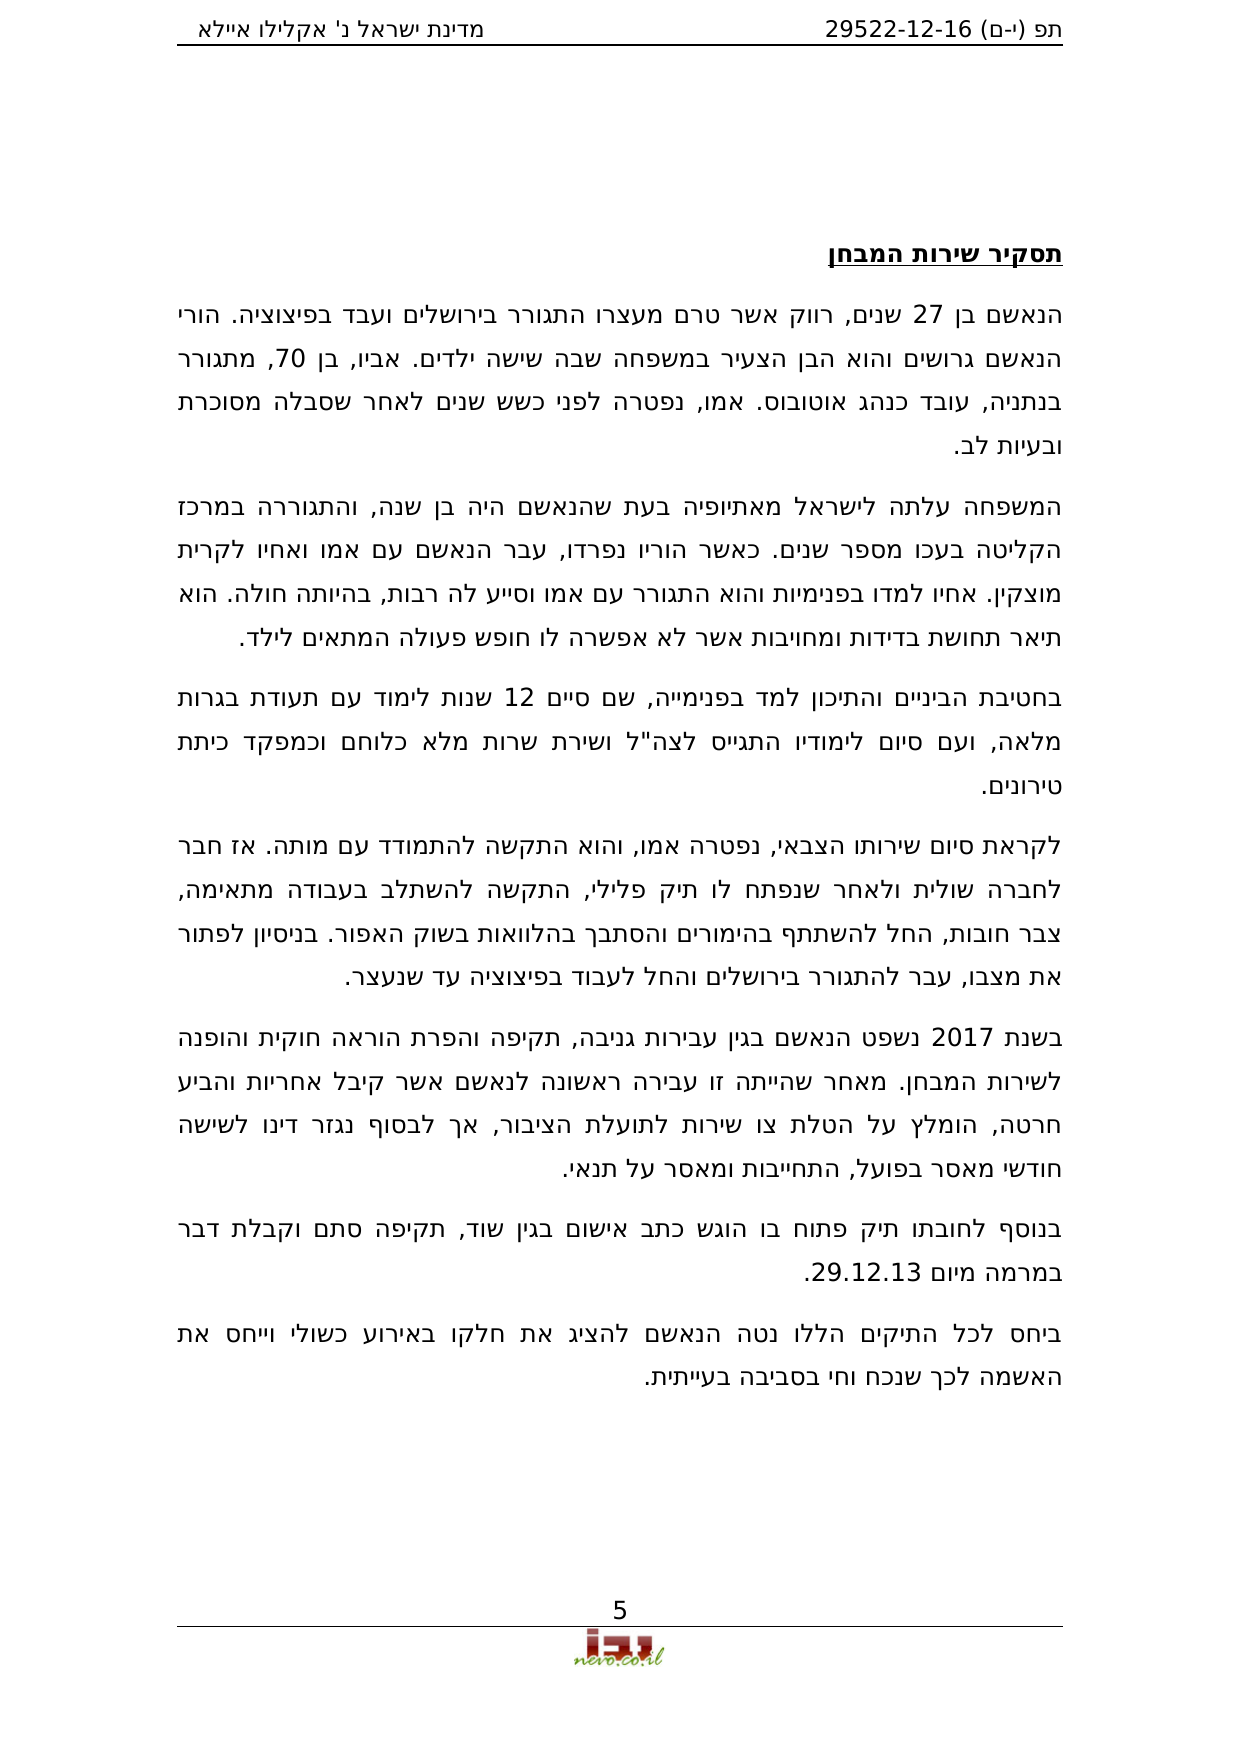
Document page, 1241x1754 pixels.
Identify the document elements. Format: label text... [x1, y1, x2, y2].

text הנאשם בן 27 שנים, רווק אשר טרם מעצרו התגורר בירושלים ועבד בפיצוציה. הורי הנאשם גרושים והוא הבן הצעיר במשפחה שבה שישה ילדים. אביו, בן 70, מתגורר בנתניה, עובד כנהג אוטובוס. אמו, נפטרה לפני כשש שנים לאחר שסבלה מסוכרת ובעיות לב. [177, 300, 1063, 460]
picture [574, 1628, 666, 1667]
text לקראת סיום שירותו הצבאי, נפטרה אמו, והוא התקשה להתמודד עם מותה. אז חבר לחברה שולית ולאחר שנפתח לו תיק פלילי, התקשה להשתלב בעבודה מתאימה, צבר חובות, החל להשתתף בהימורים והסתבך בהלוואות בשוק האפור. בניסיון לפתור את מצבו, עבר להתגורר בירושלים והחל לעבוד בפיצוציה עד שנעצר. [177, 831, 1063, 992]
text תסקיר שירות המבחן [177, 239, 1063, 269]
text בחטיבת הביניים והתיכון למד בפנימייה, שם סיים 12 שנות לימוד עם תעודת בגרות מלאה, ועם סיום לימודיו התגייס לצה"ל ושירת שרות מלא כלוחם וכמפקד כיתת טירונים. [177, 683, 1063, 800]
text בנוסף לחובתו תיק פתוח בו הוגש כתב אישום בגין שוד, תקיפה סתם וקבלת דבר במרמה מיום 29.12.13. [177, 1214, 1063, 1287]
text המשפחה עלתה לישראל מאתיופיה בעת שהנאשם היה בן שנה, והתגוררה במרכז הקליטה בעכו מספר שנים. כאשר הוריו נפרדו, עבר הנאשם עם אמו ואחיו לקרית מוצקין. אחיו למדו בפנימיות והוא התגורר עם אמו וסייע לה רבות, בהיותה חולה. הוא תיאר תחושת בדידות ומחויבות אשר לא אפשרה לו חופש פעולה המתאים לילד. [177, 492, 1063, 652]
text בשנת 2017 נשפט הנאשם בגין עבירות גניבה, תקיפה והפרת הוראה חוקית והופנה לשירות המבחן. מאחר שהייתה זו עבירה ראשונה לנאשם אשר קיבל אחריות והביע חרטה, הומלץ על הטלת צו שירות לתועלת הציבור, אך לבסוף נגזר דינו לשישה חודשי מאסר בפועל, התחייבות ומאסר על תנאי. [177, 1023, 1063, 1183]
text ביחס לכל התיקים הללו נטה הנאשם להציג את חלקו באירוע כשולי וייחס את האשמה לכך שנכח וחי בסביבה בעייתית. [177, 1319, 1063, 1392]
